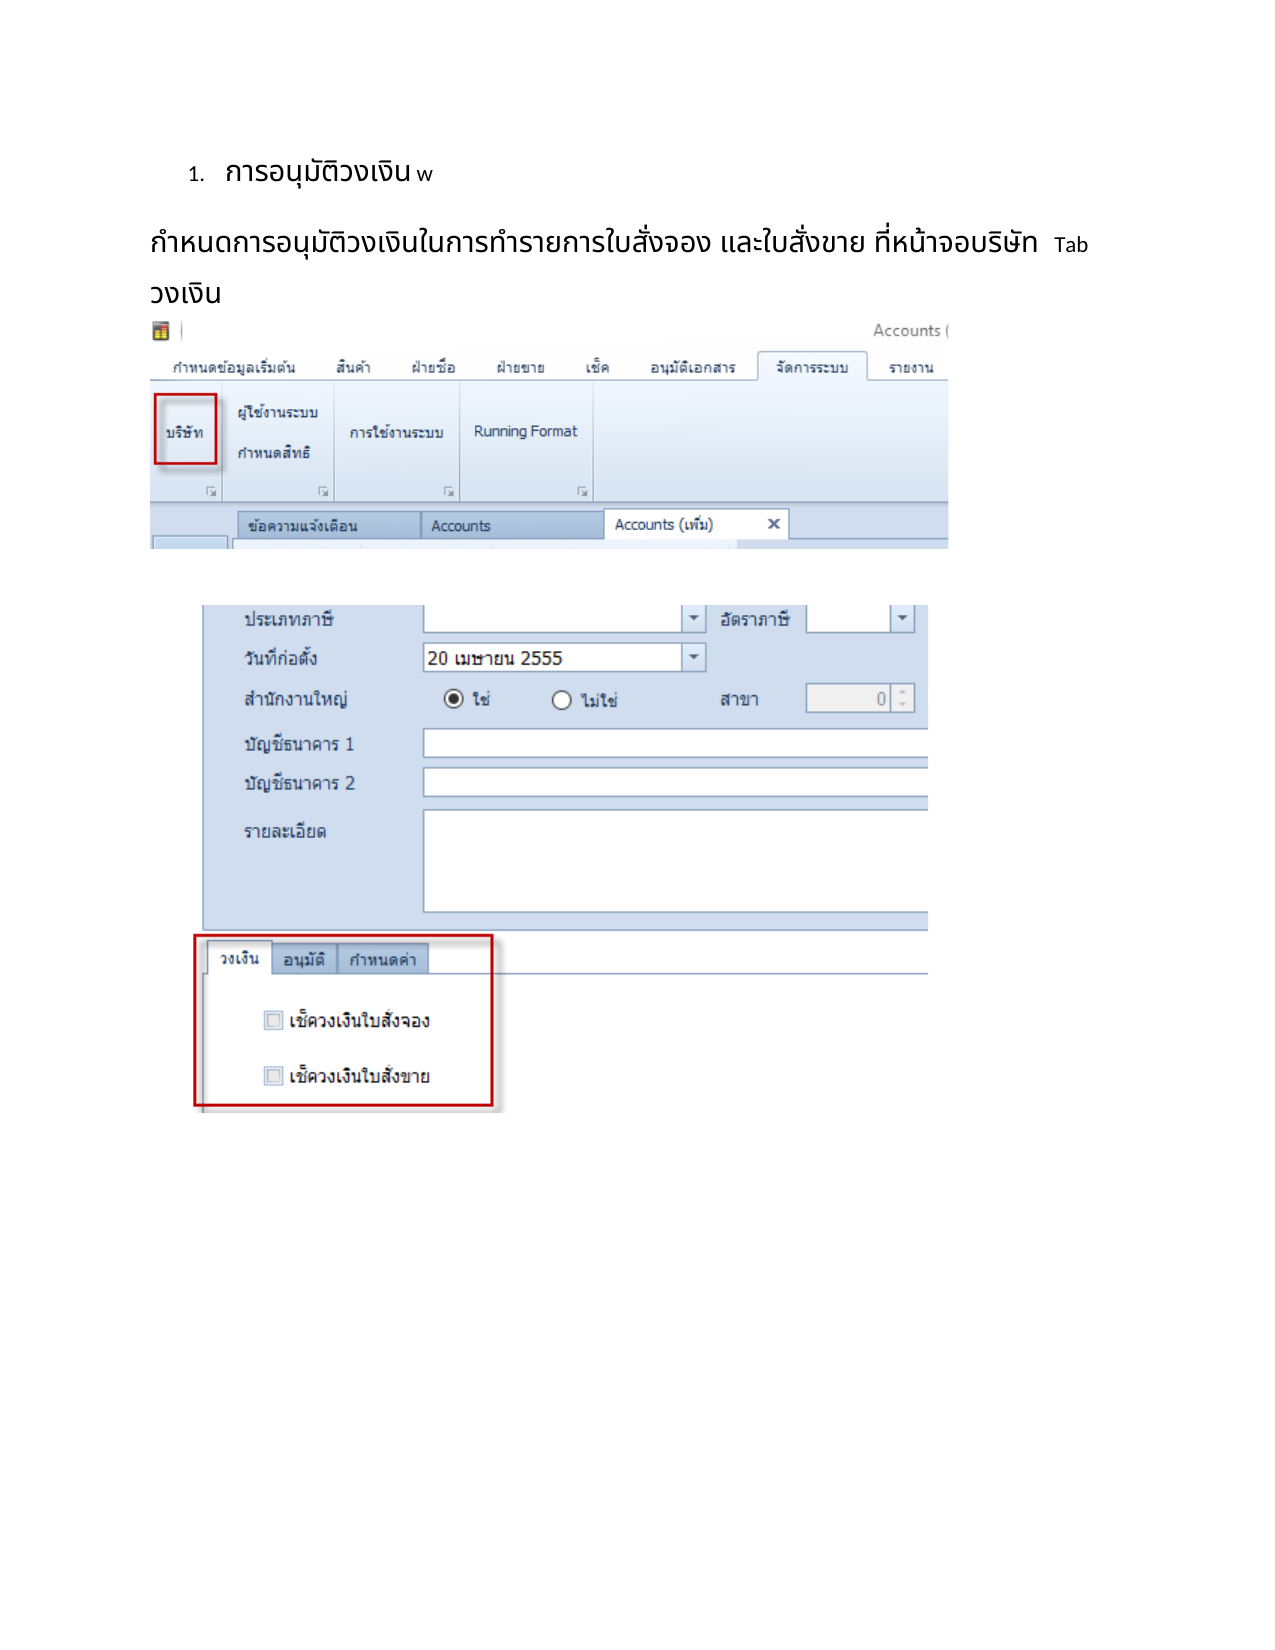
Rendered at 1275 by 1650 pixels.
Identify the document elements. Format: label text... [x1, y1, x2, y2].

picture [150, 320, 949, 549]
picture [150, 605, 929, 1113]
list การอนุมัติวงเงินw [187, 150, 1125, 194]
